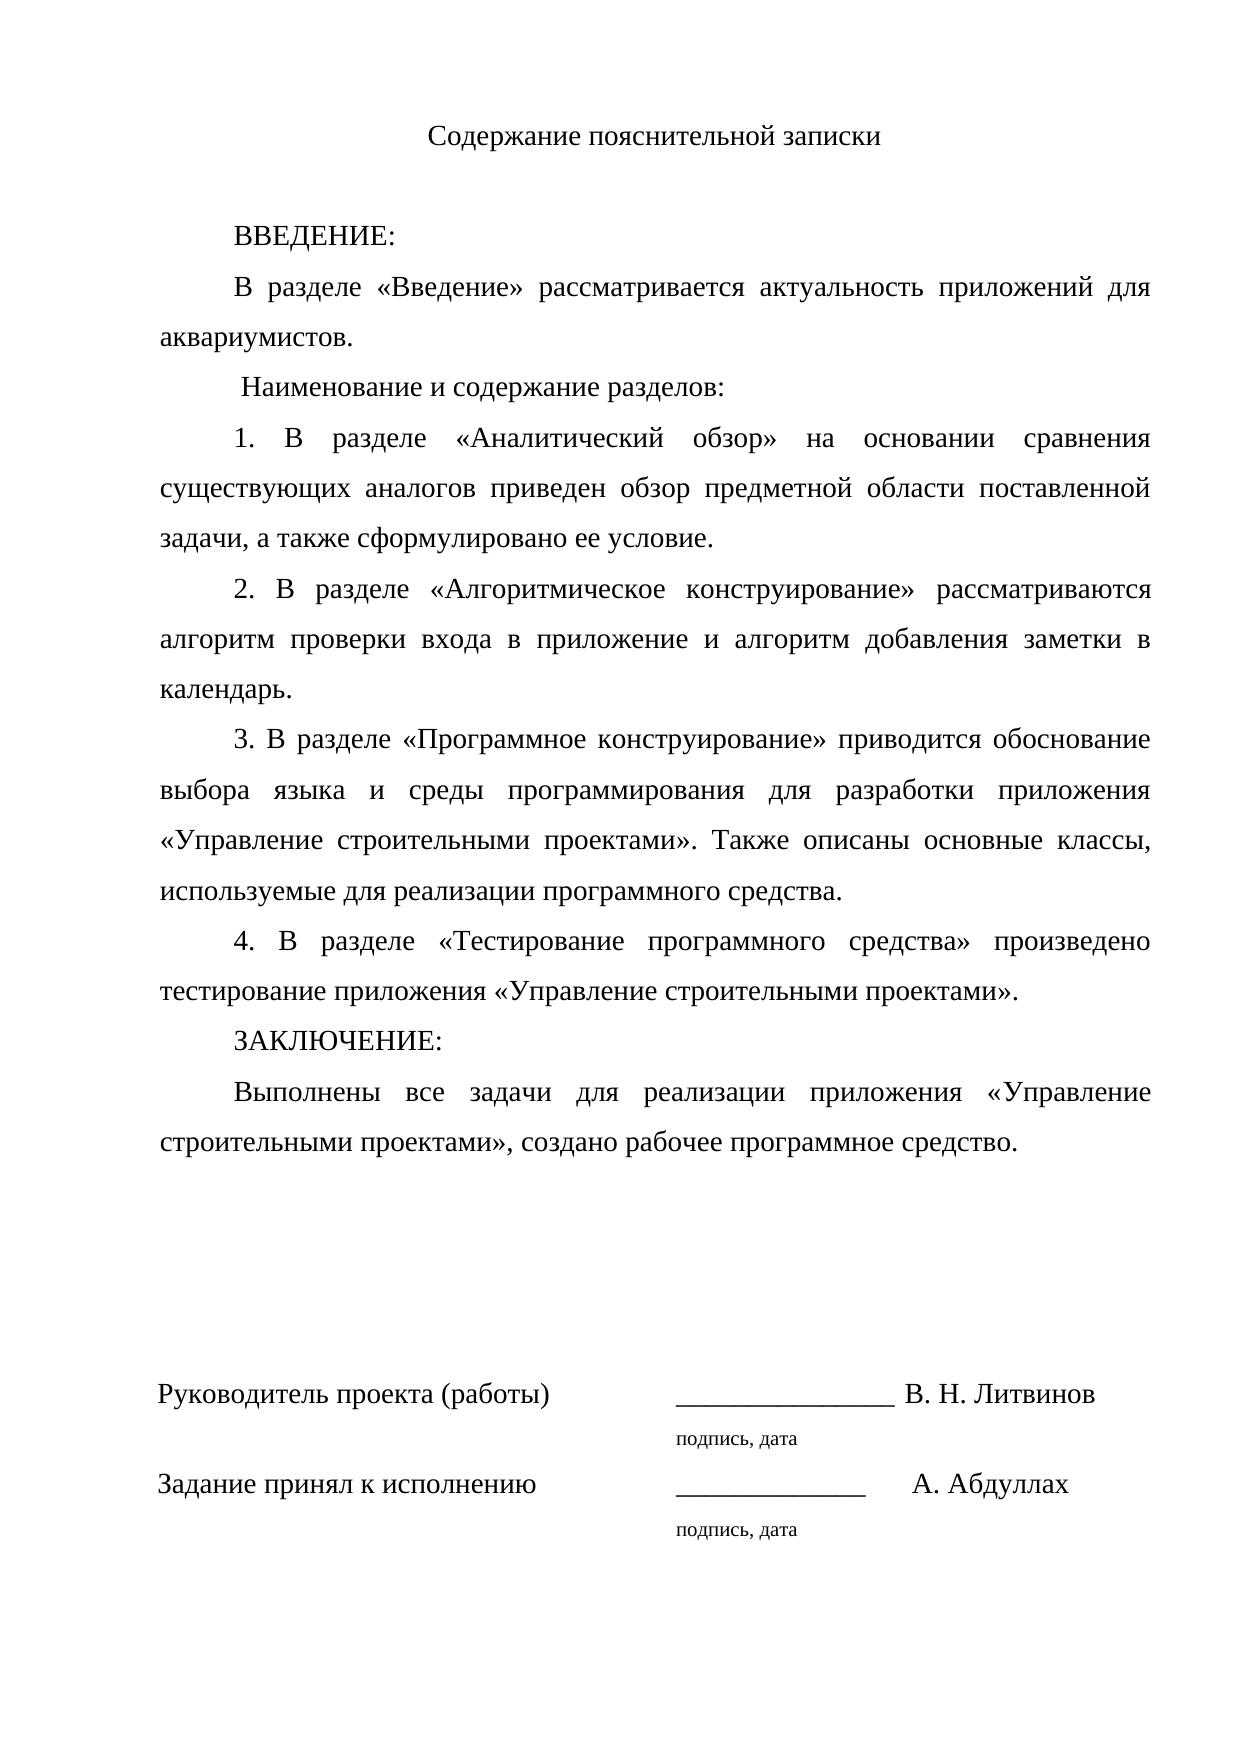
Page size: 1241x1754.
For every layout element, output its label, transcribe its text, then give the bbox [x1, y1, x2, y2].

text Руководитель проекта (работы) _______________ В. Н. Литвинов [157, 1376, 1152, 1409]
text ВВЕДЕНИЕ: [159, 218, 1152, 252]
text ЗАКЛЮЧЕНИЕ: [159, 1023, 1152, 1057]
text 3. В разделе «Программное конструирование» приводится обоснование выбора языка и среды программирования для разработки приложения «Управление строительными проектами». Также описаны основные классы, используемые для реализации программного средства. [159, 722, 1152, 906]
text Задание принял к исполнению _____________ А. Абдуллах [157, 1467, 1152, 1500]
text 4. В разделе «Тестирование программного средства» произведено тестирование приложения «Управление строительными проектами». [159, 923, 1152, 1007]
text подпись, дата [159, 1517, 1152, 1541]
text 2. В разделе «Алгоритмическое конструирование» рассматриваются алгоритм проверки входа в приложение и алгоритм добавления заметки в календарь. [159, 571, 1152, 705]
text Выполнены все задачи для реализации приложения «Управление строительными проектами», создано рабочее программное средство. [159, 1074, 1152, 1158]
text 1. В разделе «Аналитический обзор» на основании сравнения существующих аналогов приведен обзор предметной области поставленной задачи, а также сформулировано ее условие. [159, 420, 1152, 554]
text Наименование и содержание разделов: [159, 369, 1152, 403]
text В разделе «Введение» рассматривается актуальность приложений для аквариумистов. [159, 269, 1152, 353]
text подпись, дата [157, 1426, 1152, 1450]
text Содержание пояснительной записки [157, 118, 1152, 152]
